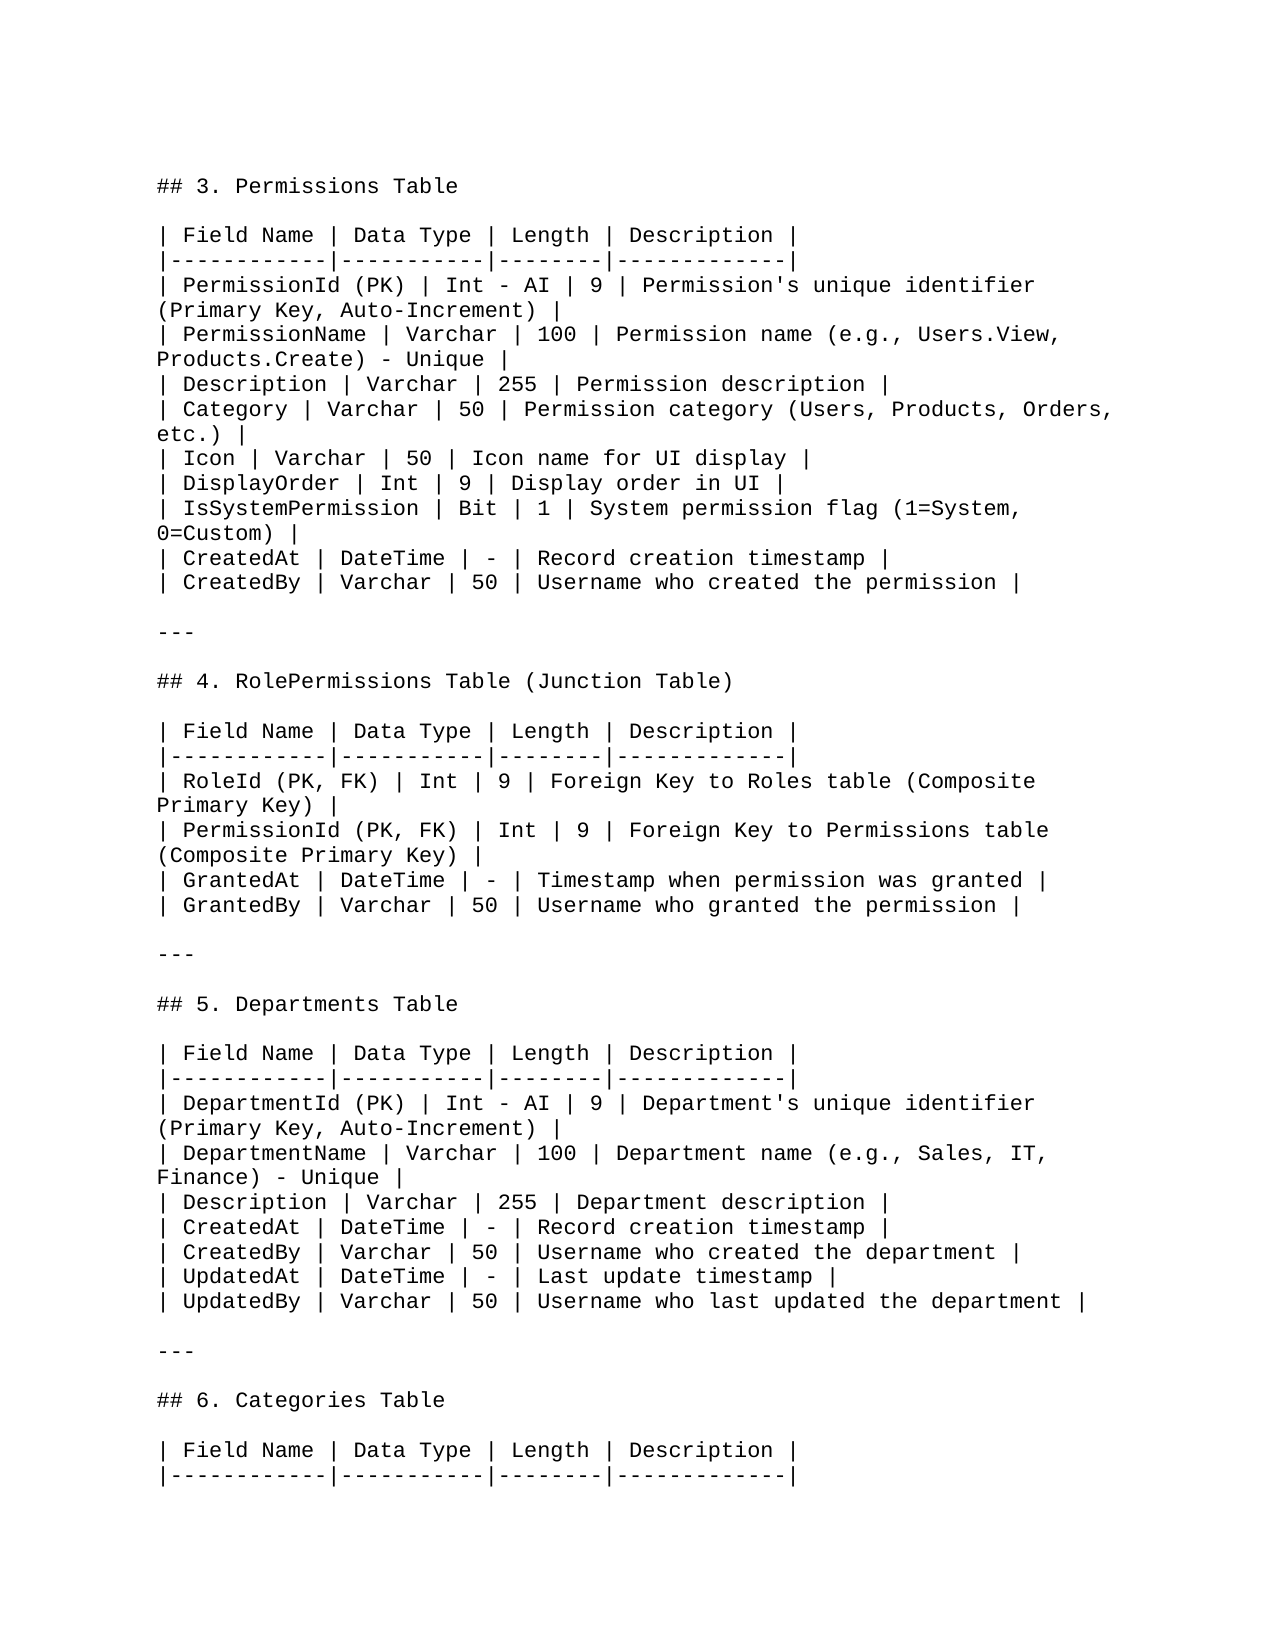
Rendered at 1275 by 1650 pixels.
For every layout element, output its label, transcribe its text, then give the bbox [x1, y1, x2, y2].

text --- [156, 621, 1118, 646]
text ## 4. RolePermissions Table (Junction Table) [156, 671, 1118, 695]
text ## 6. Categories Table [156, 1389, 1118, 1414]
text | CreatedBy | Varchar | 50 | Username who created the department | [156, 1241, 1118, 1266]
text | Field Name | Data Type | Length | Description | [156, 1042, 1118, 1067]
text | Field Name | Data Type | Length | Description | [156, 224, 1118, 249]
text ## 5. Departments Table [156, 993, 1118, 1018]
text | GrantedAt | DateTime | - | Timestamp when permission was granted | [156, 869, 1118, 894]
text | DepartmentId (PK) | Int - AI | 9 | Department's unique identifier (Primary Key, Auto-Increment) | [156, 1092, 1118, 1142]
text | PermissionId (PK) | Int - AI | 9 | Permission's unique identifier (Primary Key, Auto-Increment) | [156, 274, 1118, 323]
text | Description | Varchar | 255 | Permission description | [156, 373, 1118, 398]
text | UpdatedBy | Varchar | 50 | Username who last updated the department | [156, 1290, 1118, 1315]
text | CreatedBy | Varchar | 50 | Username who created the permission | [156, 571, 1118, 596]
text | IsSystemPermission | Bit | 1 | System permission flag (1=System, 0=Custom) | [156, 497, 1118, 547]
text | GrantedBy | Varchar | 50 | Username who granted the permission | [156, 894, 1118, 918]
text |------------|-----------|--------|-------------| [156, 745, 1118, 770]
text --- [156, 943, 1118, 968]
text | Field Name | Data Type | Length | Description | [156, 720, 1118, 745]
text | UpdatedAt | DateTime | - | Last update timestamp | [156, 1266, 1118, 1290]
text |------------|-----------|--------|-------------| [156, 249, 1118, 274]
text | Field Name | Data Type | Length | Description | [156, 1439, 1118, 1464]
text |------------|-----------|--------|-------------| [156, 1464, 1118, 1489]
text | Category | Varchar | 50 | Permission category (Users, Products, Orders, etc.) | [156, 398, 1118, 447]
text --- [156, 1340, 1118, 1365]
text |------------|-----------|--------|-------------| [156, 1067, 1118, 1092]
text | PermissionName | Varchar | 100 | Permission name (e.g., Users.View, Products.Create) - Unique | [156, 323, 1118, 373]
text | CreatedAt | DateTime | - | Record creation timestamp | [156, 1216, 1118, 1241]
text | Description | Varchar | 255 | Department description | [156, 1191, 1118, 1216]
text | DepartmentName | Varchar | 100 | Department name (e.g., Sales, IT, Finance) - Unique | [156, 1142, 1118, 1191]
text | RoleId (PK, FK) | Int | 9 | Foreign Key to Roles table (Composite Primary Key) | [156, 770, 1118, 819]
text ## 3. Permissions Table [156, 175, 1118, 199]
text | PermissionId (PK, FK) | Int | 9 | Foreign Key to Permissions table (Composite Primary Key) | [156, 819, 1118, 869]
text | Icon | Varchar | 50 | Icon name for UI display | [156, 447, 1118, 472]
text | CreatedAt | DateTime | - | Record creation timestamp | [156, 547, 1118, 571]
text | DisplayOrder | Int | 9 | Display order in UI | [156, 472, 1118, 497]
